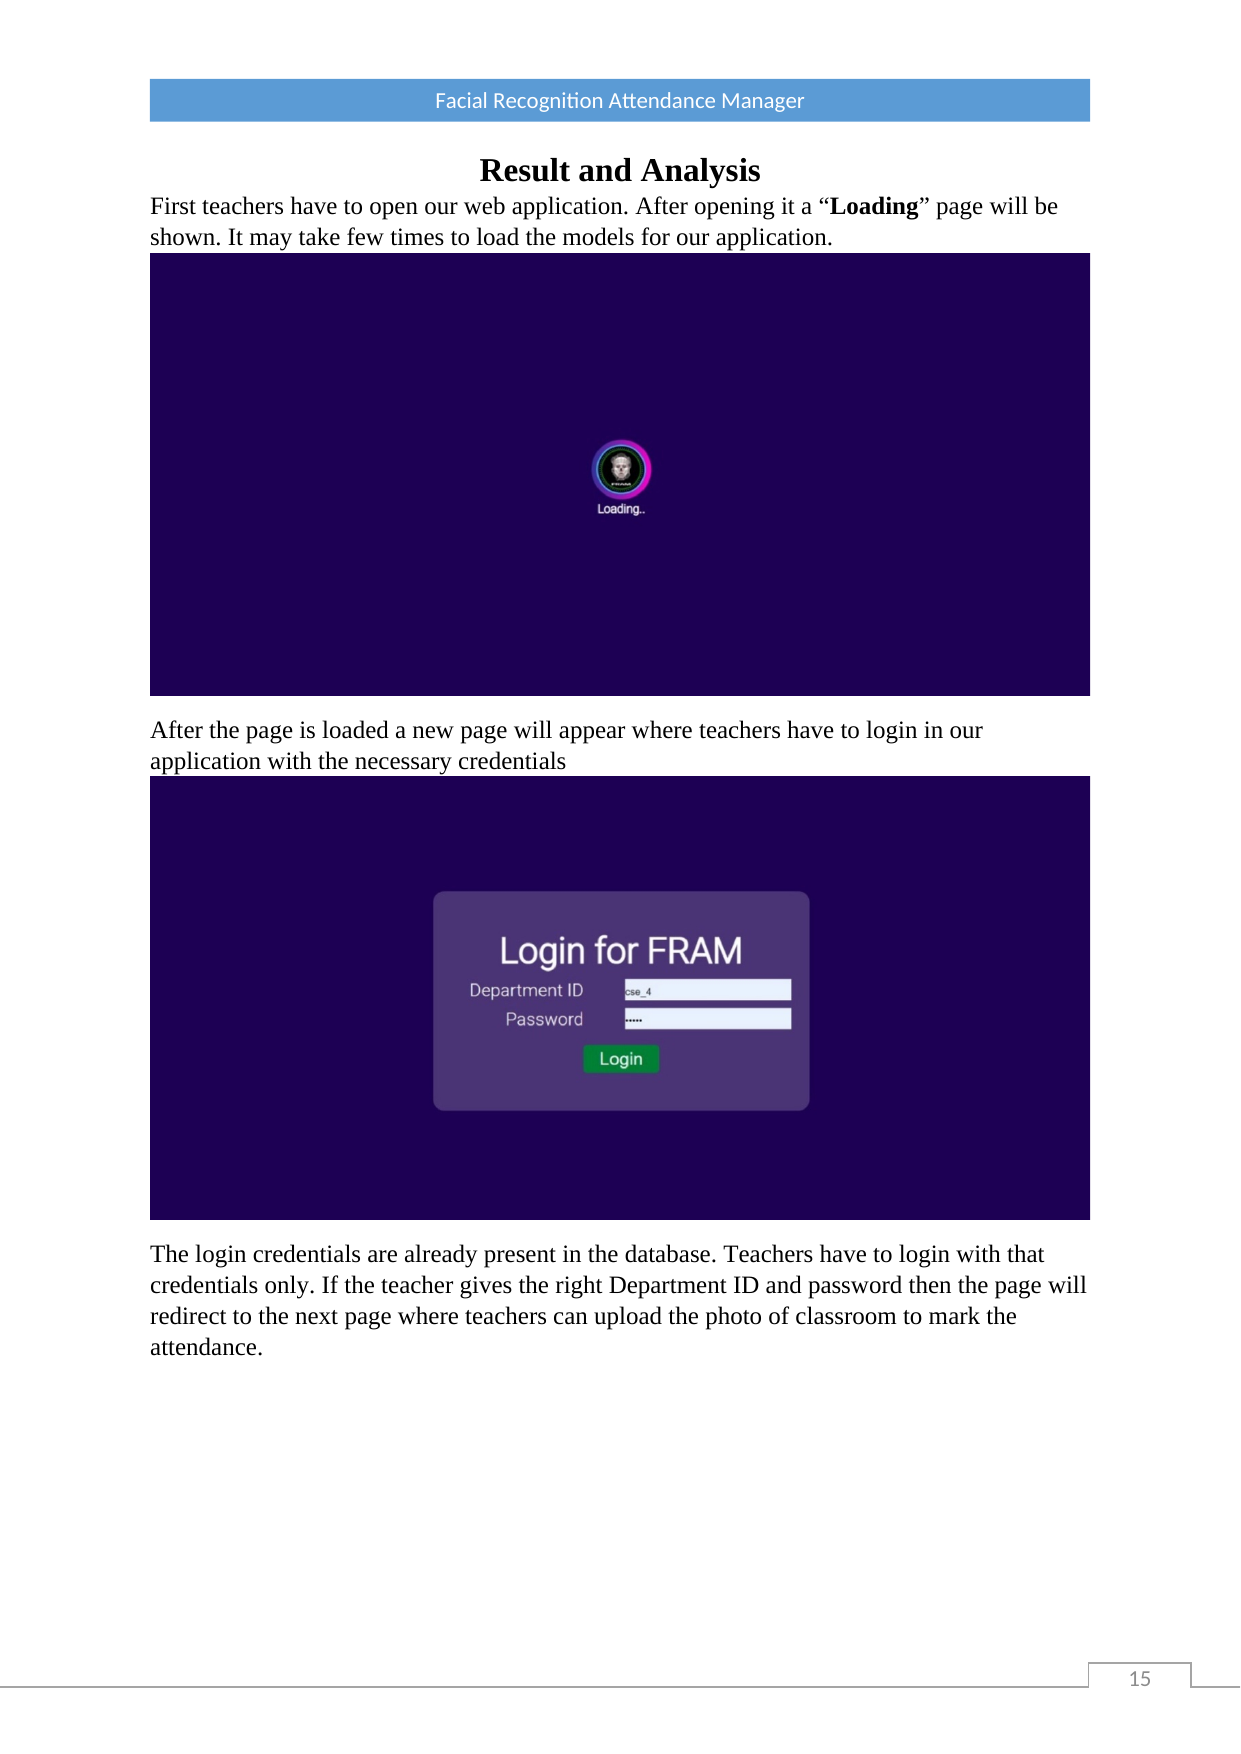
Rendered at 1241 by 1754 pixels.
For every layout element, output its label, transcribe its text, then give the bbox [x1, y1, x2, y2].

text After the page is loaded a new page will appear where teachers have to login in our application with the necessary credentials [150, 715, 1090, 776]
text Result and Analysis [150, 150, 1090, 188]
text The login credentials are already present in the database. Teachers have to login with that credentials only. If the teacher gives the right Department ID and password then the page will redirect to the next page where teachers can upload the photo of classroom to mark the attendance. [150, 1239, 1090, 1361]
picture [150, 253, 1091, 696]
text First teachers have to open our web application. After opening it a “Loading” page will be shown. It may take few times to load the models for our application. [150, 191, 1090, 253]
picture [150, 776, 1091, 1220]
